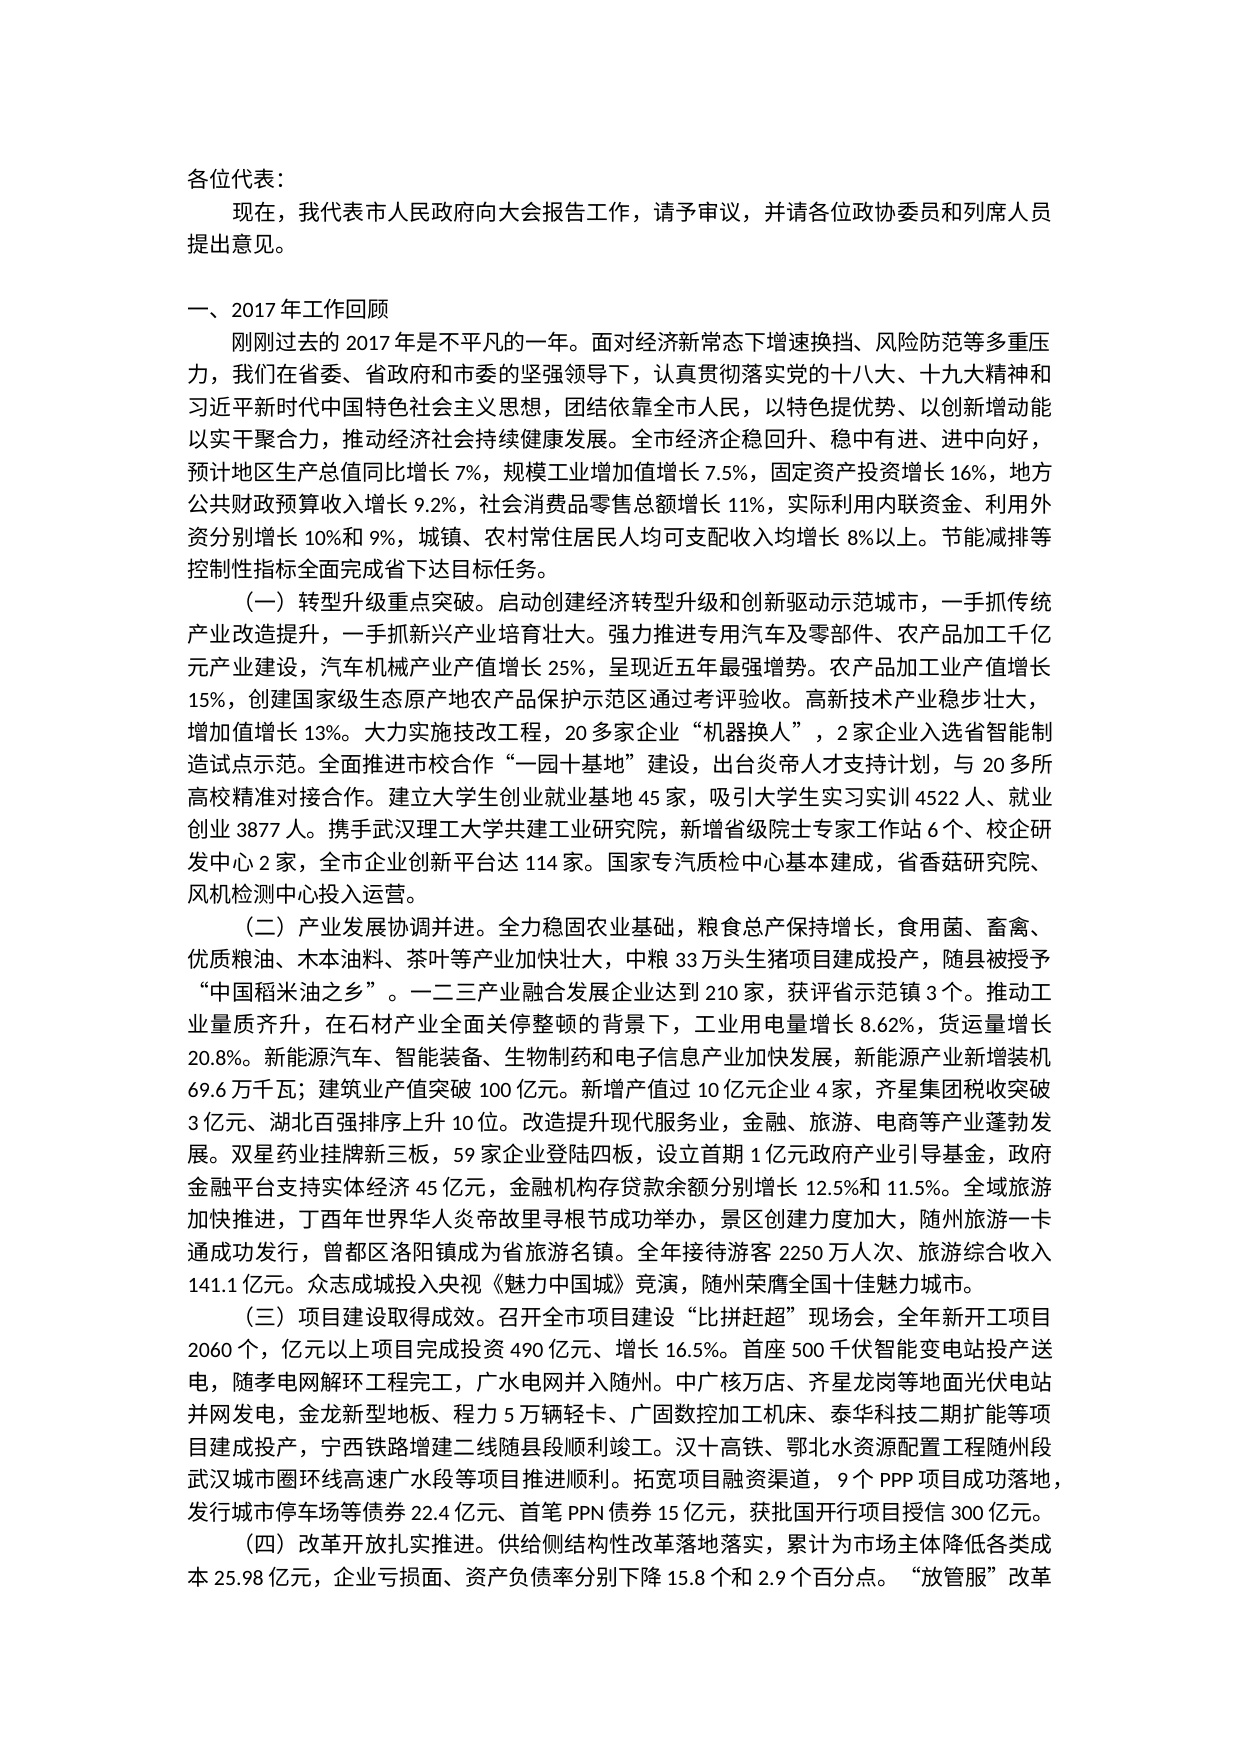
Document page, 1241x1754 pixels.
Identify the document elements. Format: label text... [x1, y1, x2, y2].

text （二）产业发展协调并进。全力稳固农业基础，粮食总产保持增长，食用菌、畜禽、优质粮油、木本油料、茶叶等产业加快壮大，中粮33万头生猪项目建成投产，随县被授予“中国稻米油之乡”。一二三产业融合发展企业达到210家，获评省示范镇3个。推动工业量质齐升，在石材产业全面关停整顿的背景下，工业用电量增长8.62%，货运量增长20.8%。新能源汽车、智能装备、生物制药和电子信息产业加快发展，新能源产业新增装机69.6万千瓦；建筑业产值突破100亿元。新增产值过10亿元企业4家，齐星集团税收突破3亿元、湖北百强排序上升10位。改造提升现代服务业，金融、旅游、电商等产业蓬勃发展。双星药业挂牌新三板，59家企业登陆四板，设立首期1亿元政府产业引导基金，政府金融平台支持实体经济45亿元，金融机构存贷款余额分别增长12.5%和11.5%。全域旅游加快推进，丁酉年世界华人炎帝故里寻根节成功举办，景区创建力度加大，随州旅游一卡通成功发行，曾都区洛阳镇成为省旅游名镇。全年接待游客2250万人次、旅游综合收入141.1亿元。众志成城投入央视《魅力中国城》竞演，随州荣膺全国十佳魅力城市。 [187, 909, 1053, 1299]
text 各位代表： [187, 162, 1053, 194]
text （三）项目建设取得成效。召开全市项目建设“比拼赶超”现场会，全年新开工项目2060个，亿元以上项目完成投资490亿元、增长16.5%。首座500千伏智能变电站投产送电，随孝电网解环工程完工，广水电网并入随州。中广核万店、齐星龙岗等地面光伏电站并网发电，金龙新型地板、程力5万辆轻卡、广固数控加工机床、泰华科技二期扩能等项目建成投产，宁西铁路增建二线随县段顺利竣工。汉十高铁、鄂北水资源配置工程随州段、武汉城市圈环线高速广水段等项目推进顺利。拓宽项目融资渠道，9个PPP项目成功落地，发行城市停车场等债券22.4亿元、首笔PPN债券15亿元，获批国开行项目授信300亿元。 [187, 1299, 1053, 1527]
text 现在，我代表市人民政府向大会报告工作，请予审议，并请各位政协委员和列席人员提出意见。 [187, 194, 1053, 259]
text 刚刚过去的2017年是不平凡的一年。面对经济新常态下增速换挡、风险防范等多重压力，我们在省委、省政府和市委的坚强领导下，认真贯彻落实党的十八大、十九大精神和习近平新时代中国特色社会主义思想，团结依靠全市人民，以特色提优势、以创新增动能、以实干聚合力，推动经济社会持续健康发展。全市经济企稳回升、稳中有进、进中向好，预计地区生产总值同比增长7%，规模工业增加值增长7.5%，固定资产投资增长16%，地方公共财政预算收入增长9.2%，社会消费品零售总额增长11%，实际利用内联资金、利用外资分别增长10%和9%，城镇、农村常住居民人均可支配收入均增长8%以上。节能减排等控制性指标全面完成省下达目标任务。 [187, 324, 1053, 584]
text 一、2017年工作回顾 [187, 292, 1053, 324]
text （一）转型升级重点突破。启动创建经济转型升级和创新驱动示范城市，一手抓传统产业改造提升，一手抓新兴产业培育壮大。强力推进专用汽车及零部件、农产品加工千亿元产业建设，汽车机械产业产值增长25%，呈现近五年最强增势。农产品加工业产值增长15%，创建国家级生态原产地农产品保护示范区通过考评验收。高新技术产业稳步壮大，增加值增长13%。大力实施技改工程，20多家企业“机器换人”，2家企业入选省智能制造试点示范。全面推进市校合作“一园十基地”建设，出台炎帝人才支持计划，与20多所高校精准对接合作。建立大学生创业就业基地45家，吸引大学生实习实训4522人、就业创业3877人。携手武汉理工大学共建工业研究院，新增省级院士专家工作站6个、校企研发中心2家，全市企业创新平台达114家。国家专汽质检中心基本建成，省香菇研究院、风机检测中心投入运营。 [187, 584, 1053, 909]
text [187, 1527, 1053, 1592]
